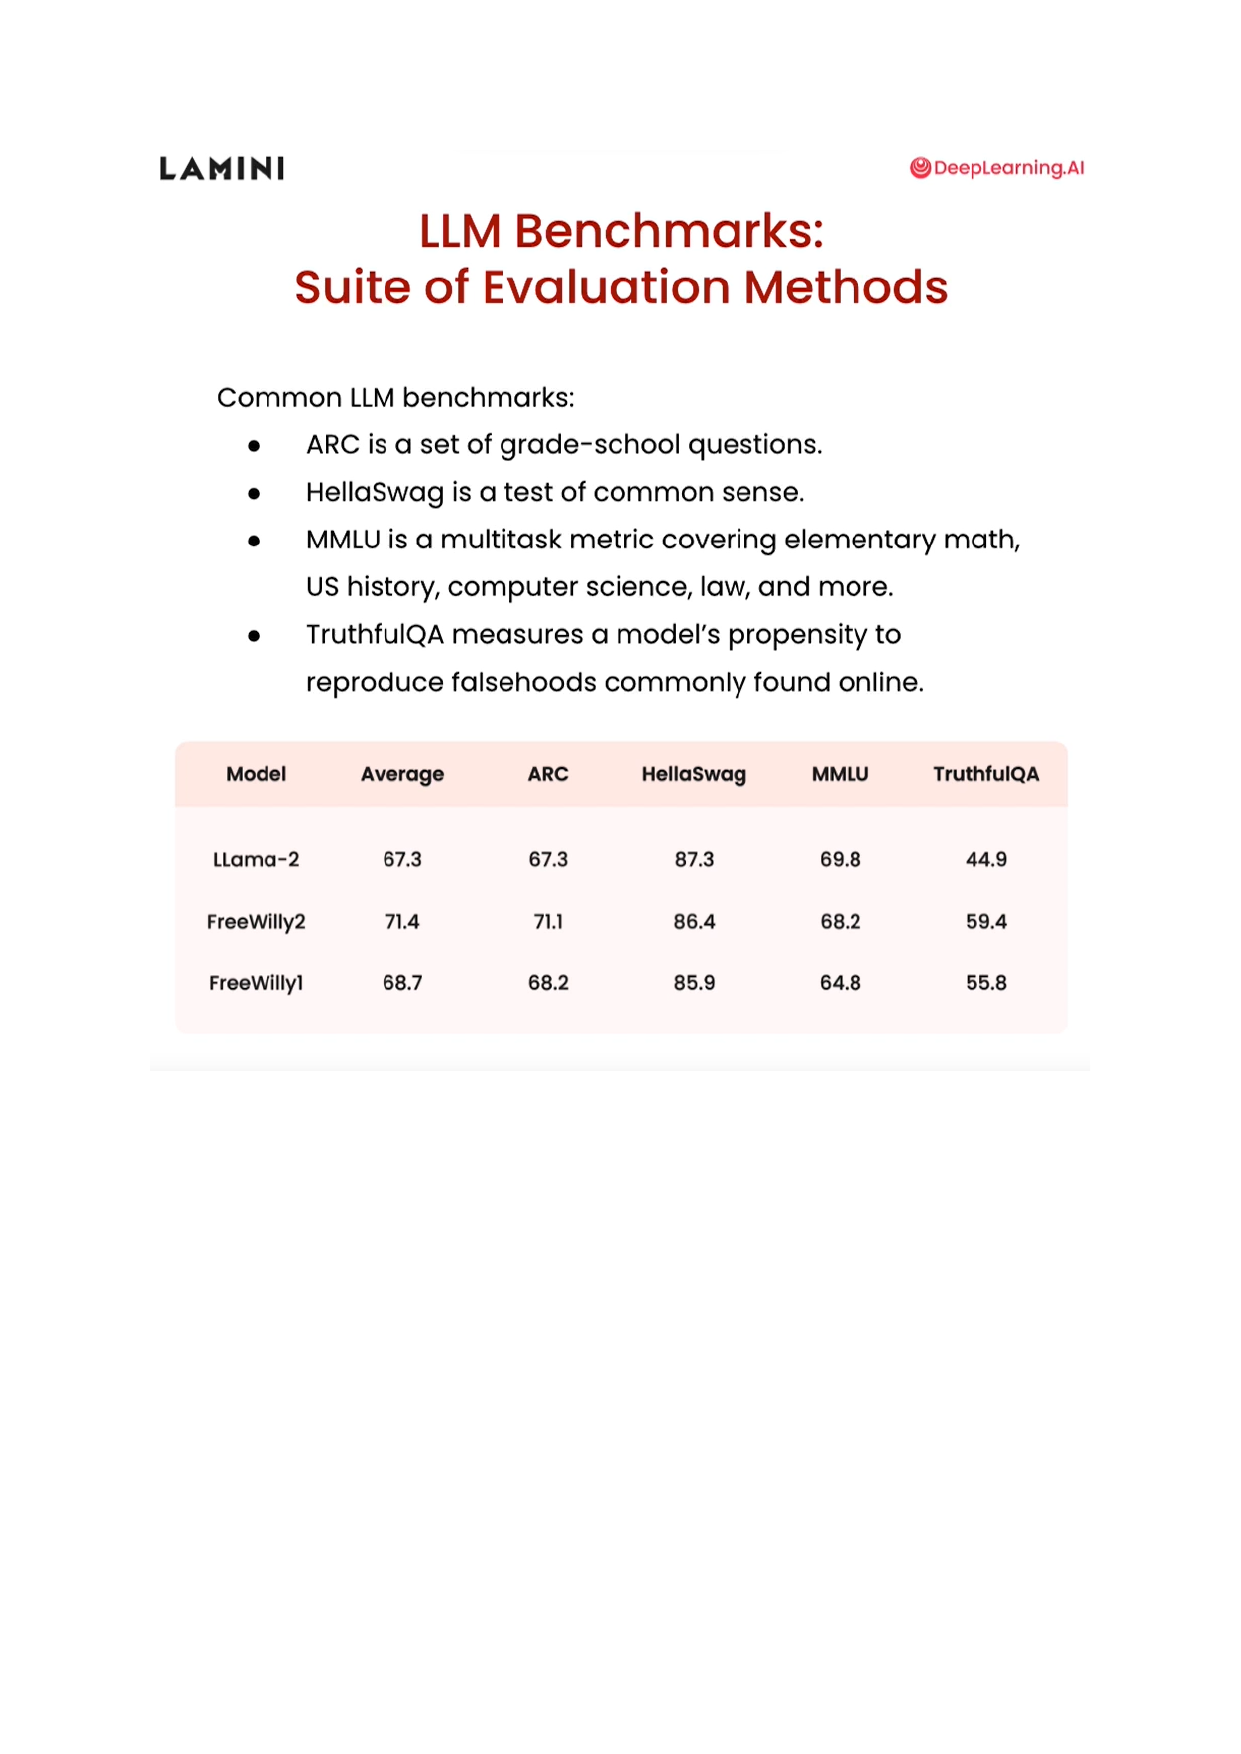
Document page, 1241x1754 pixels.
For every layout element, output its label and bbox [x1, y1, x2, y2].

picture [150, 150, 1091, 1071]
